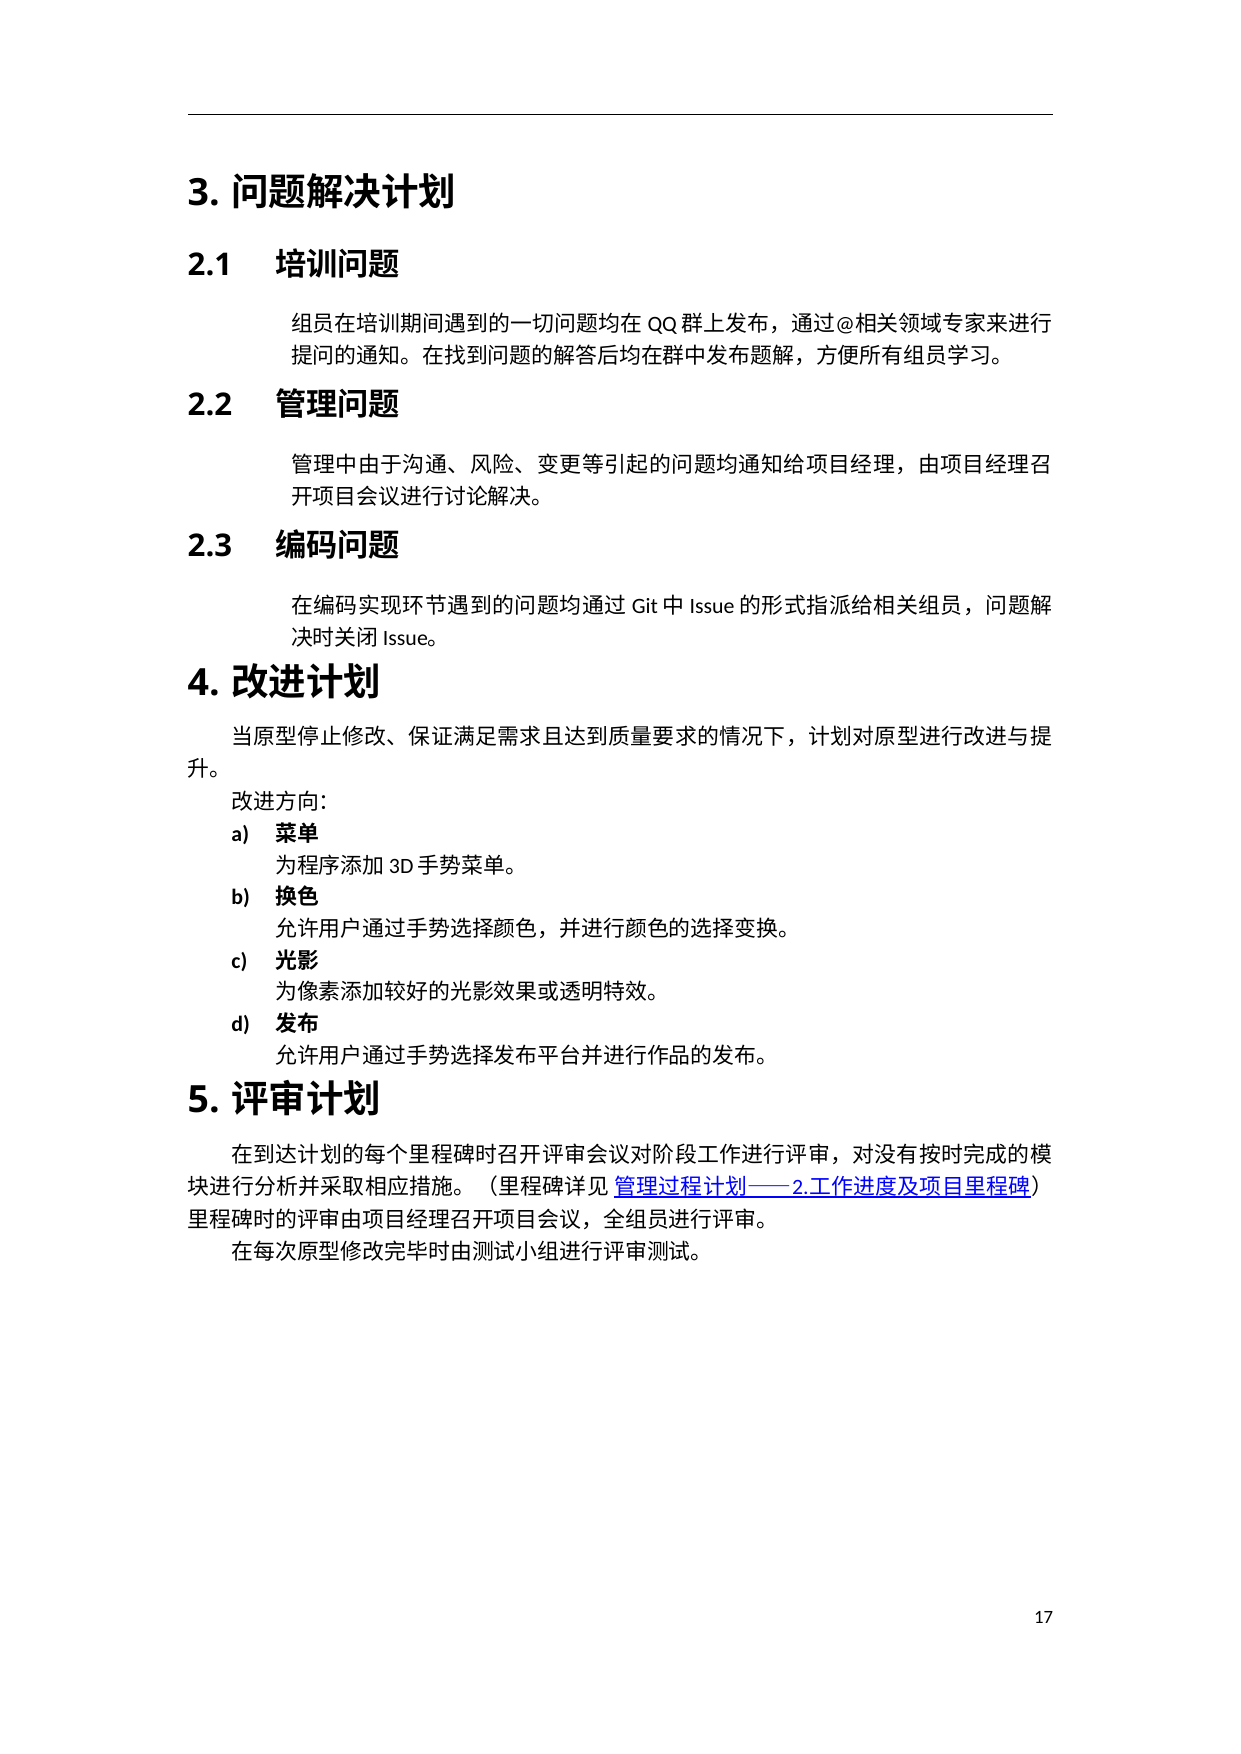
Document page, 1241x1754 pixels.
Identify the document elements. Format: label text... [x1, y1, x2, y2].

list 允许用户通过手势选择颜色，并进行颜色的选择变换。 [275, 911, 1053, 943]
subtitle 培训问题 [187, 229, 1053, 294]
list 管理中由于沟通、风险、变更等引起的问题均通知给项目经理，由项目经理召开项目会议进行讨论解决。 [291, 447, 1053, 511]
list 为像素添加较好的光影效果或透明特效。 [275, 974, 1053, 1006]
list 换色 [231, 879, 1053, 911]
subtitle 评审计划 [187, 1069, 1053, 1124]
list 组员在培训期间遇到的一切问题均在QQ群上发布，通过@相关领域专家来进行提问的通知。在找到问题的解答后均在群中发布题解，方便所有组员学习。 [291, 306, 1053, 370]
list 光影 [231, 943, 1053, 974]
subtitle 编码问题 [187, 511, 1053, 576]
subtitle 改进计划 [187, 651, 1053, 706]
subtitle 问题解决计划 [187, 162, 1053, 216]
text 改进方向： [187, 783, 1053, 816]
text 在到达计划的每个里程碑时召开评审会议对阶段工作进行评审，对没有按时完成的模块进行分析并采取相应措施。（里程碑详见 管理过程计划——2.工作进度及项目里程碑）里程碑时的评审由项目经理召开项目会议，全组员进行评审。 [187, 1136, 1053, 1234]
list 允许用户通过手势选择发布平台并进行作品的发布。 [275, 1038, 1053, 1069]
list 菜单 [231, 816, 1053, 848]
list 发布 [231, 1006, 1053, 1038]
text 当原型停止修改、保证满足需求且达到质量要求的情况下，计划对原型进行改进与提升。 [187, 718, 1053, 783]
text 在每次原型修改完毕时由测试小组进行评审测试。 [187, 1234, 1053, 1266]
list 在编码实现环节遇到的问题均通过Git中Issue的形式指派给相关组员，问题解决时关闭Issue。 [291, 588, 1053, 651]
subtitle 管理问题 [187, 370, 1053, 435]
list 为程序添加3D手势菜单。 [275, 848, 1053, 879]
